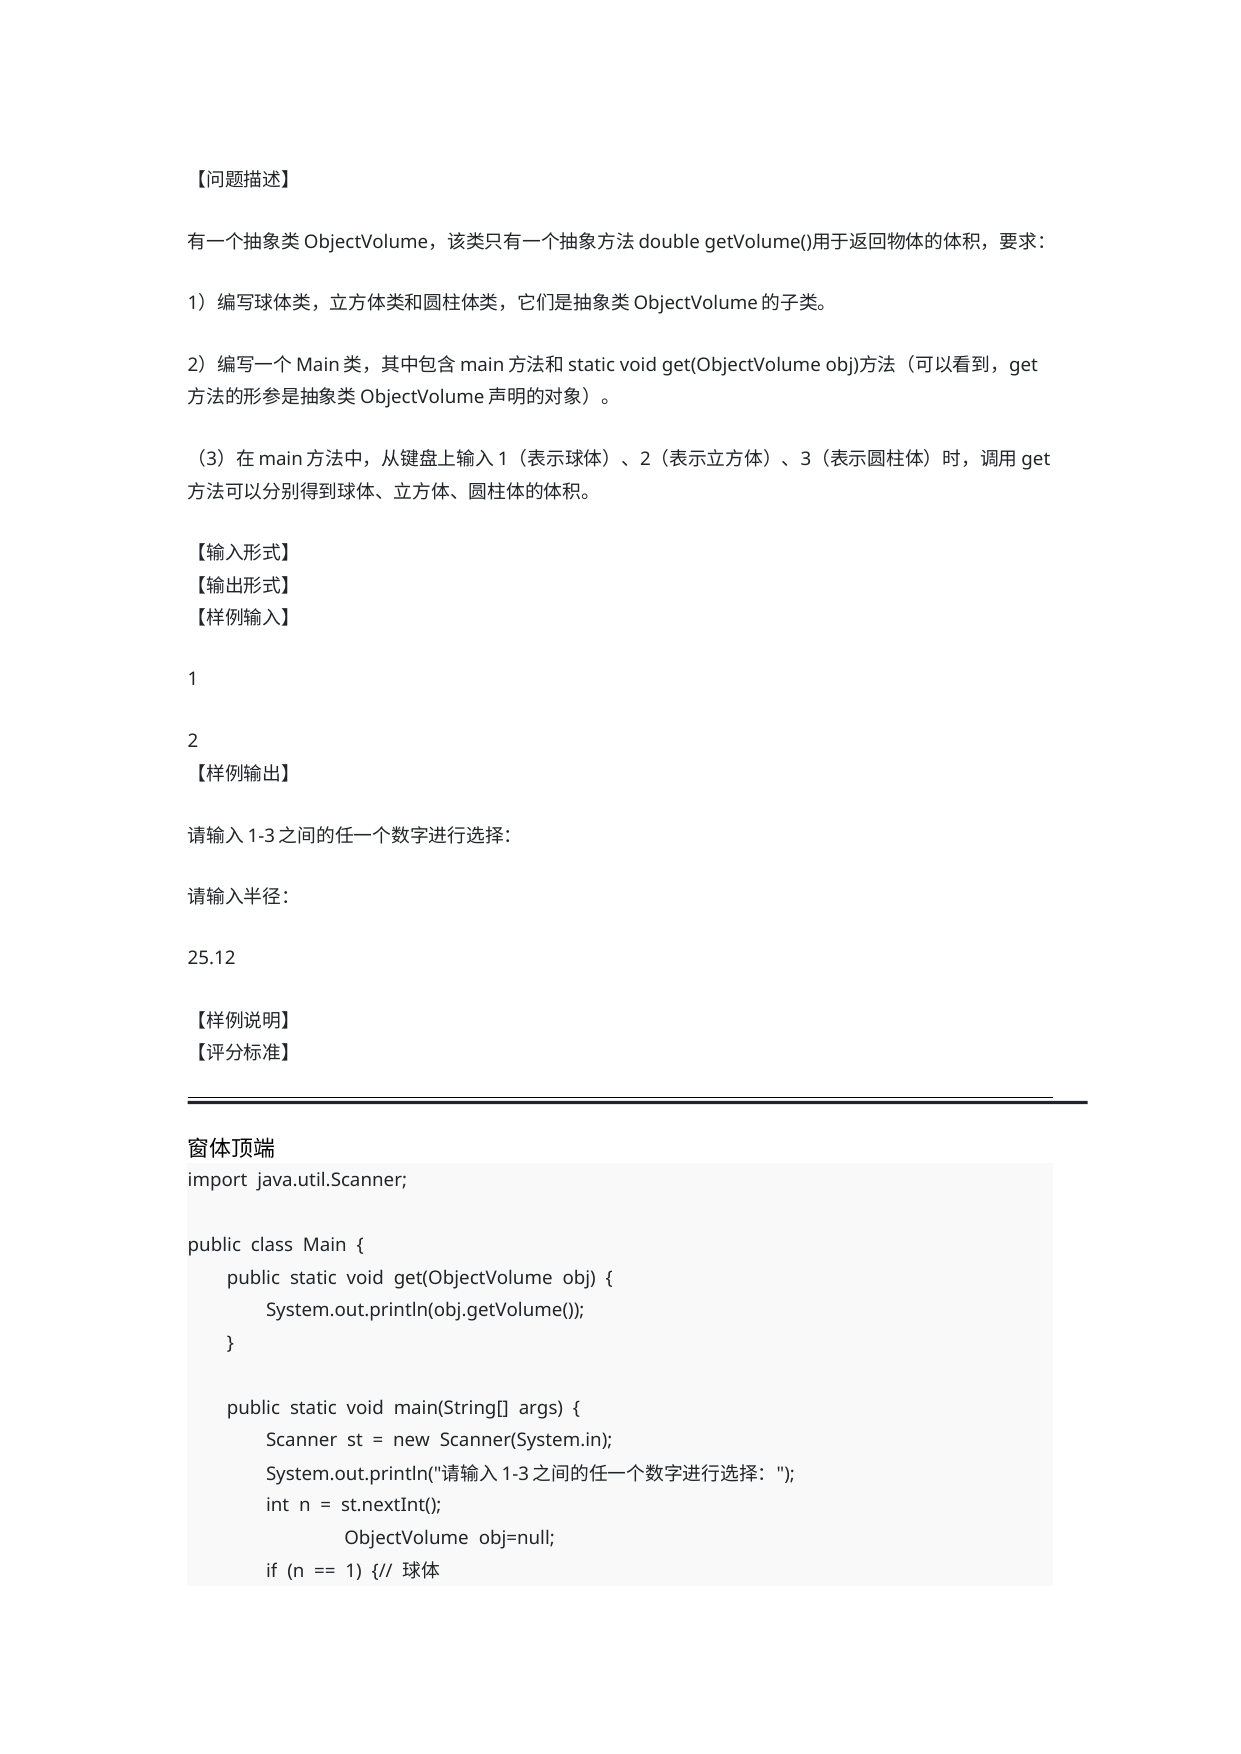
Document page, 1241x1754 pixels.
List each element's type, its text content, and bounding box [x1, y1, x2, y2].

text 1）编写球体类，立方体类和圆柱体类，它们是抽象类ObjectVolume的子类。 [187, 285, 1053, 318]
text 2 【样例输出】 [187, 724, 1053, 789]
text 请输入1-3之间的任一个数字进行选择： [187, 818, 1053, 850]
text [187, 1163, 1053, 1586]
text 25.12 [187, 941, 1053, 974]
text 2）编写一个Main类，其中包含main方法和static void get(ObjectVolume obj)方法（可以看到，get方法的形参是抽象类ObjectVolume声明的对象）。 [187, 347, 1053, 412]
text 有一个抽象类ObjectVolume，该类只有一个抽象方法double getVolume()用于返回物体的体积，要求： [187, 224, 1053, 256]
text 请输入半径： [187, 879, 1053, 912]
text 【输入形式】 【输出形式】 【样例输入】 [187, 535, 1053, 633]
text 【样例说明】 【评分标准】 [187, 1003, 1053, 1068]
text 1 [187, 662, 1053, 694]
text （3）在main方法中，从键盘上输入1（表示球体）、2（表示立方体）、3（表示圆柱体）时，调用get方法可以分别得到球体、立方体、圆柱体的体积。 [187, 441, 1053, 506]
text 【问题描述】 [187, 162, 1053, 194]
